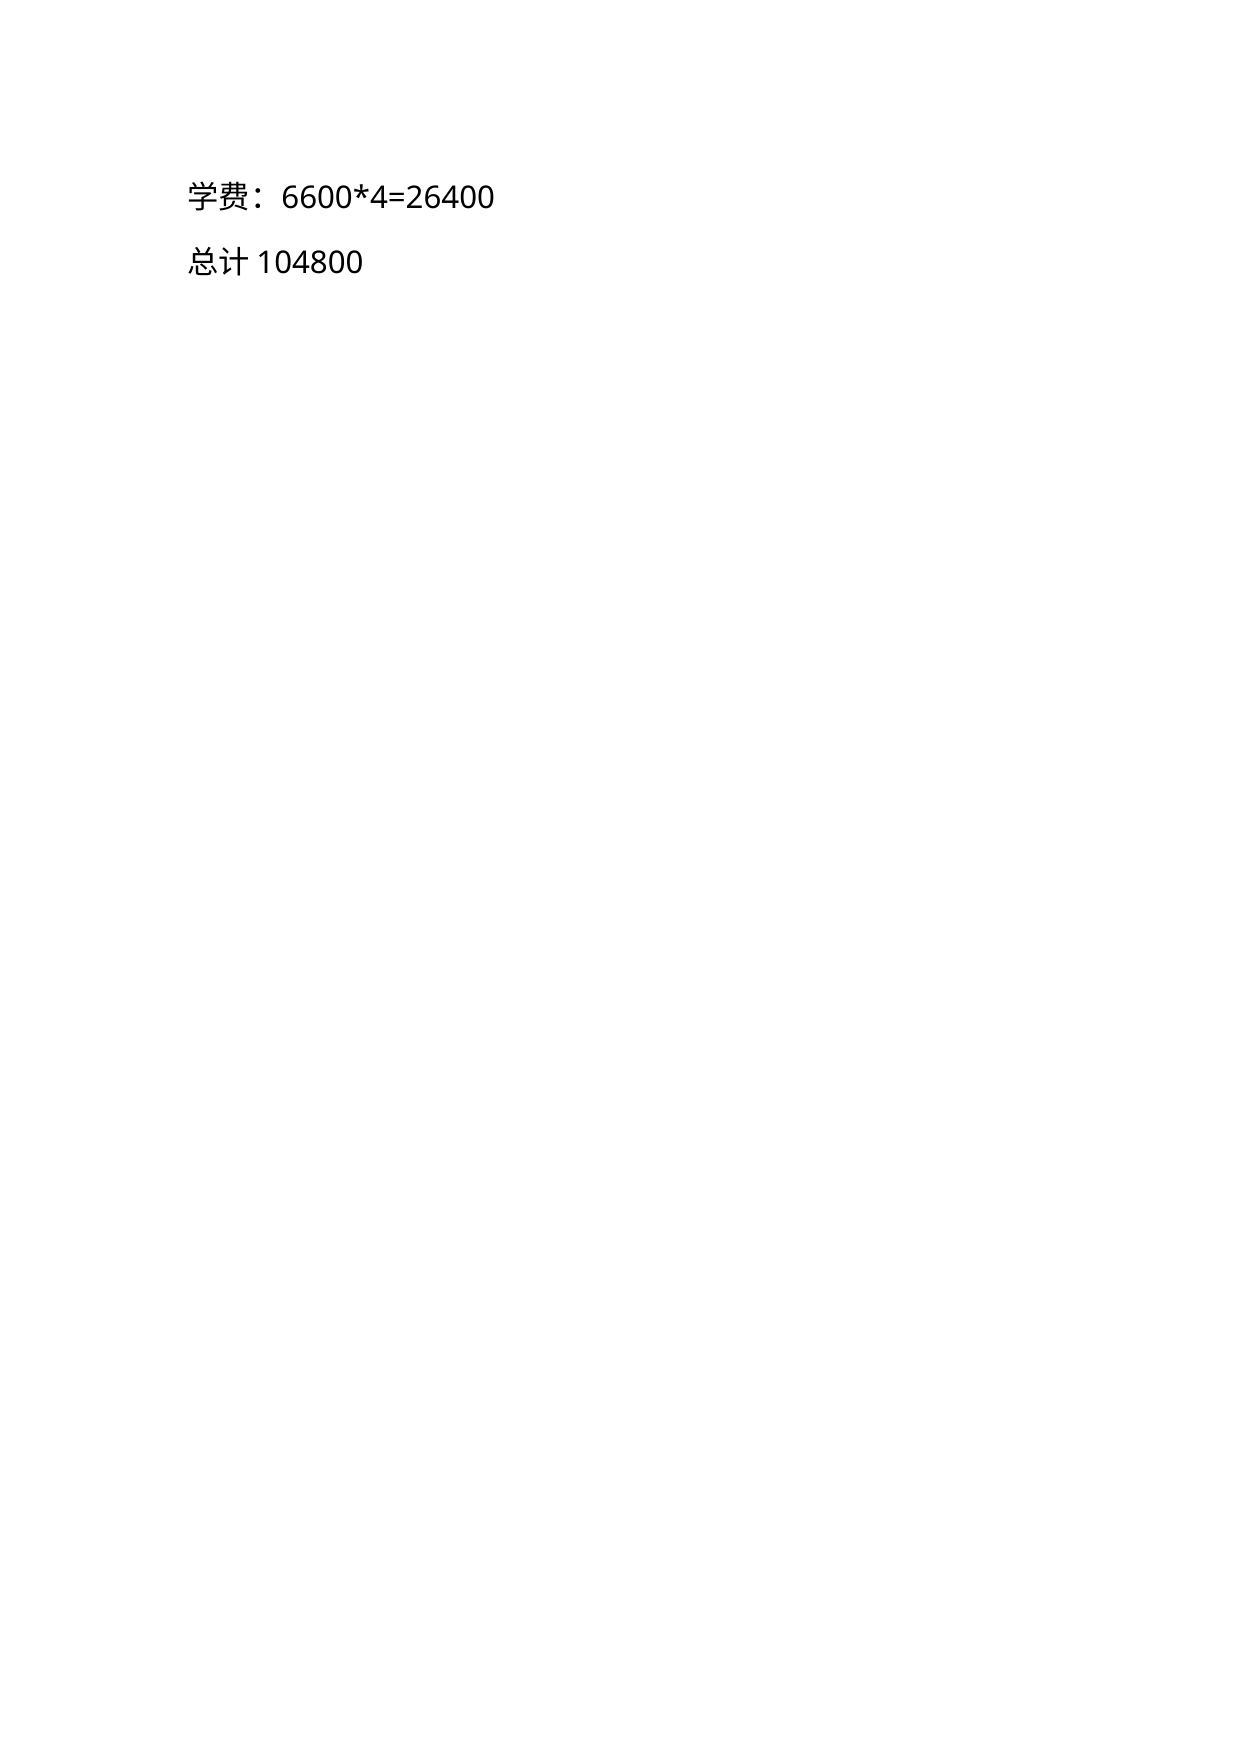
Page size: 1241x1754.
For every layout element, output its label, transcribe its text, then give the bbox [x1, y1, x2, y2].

text 总计104800 [187, 227, 1053, 292]
text 学费：6600*4=26400 [187, 162, 1053, 227]
